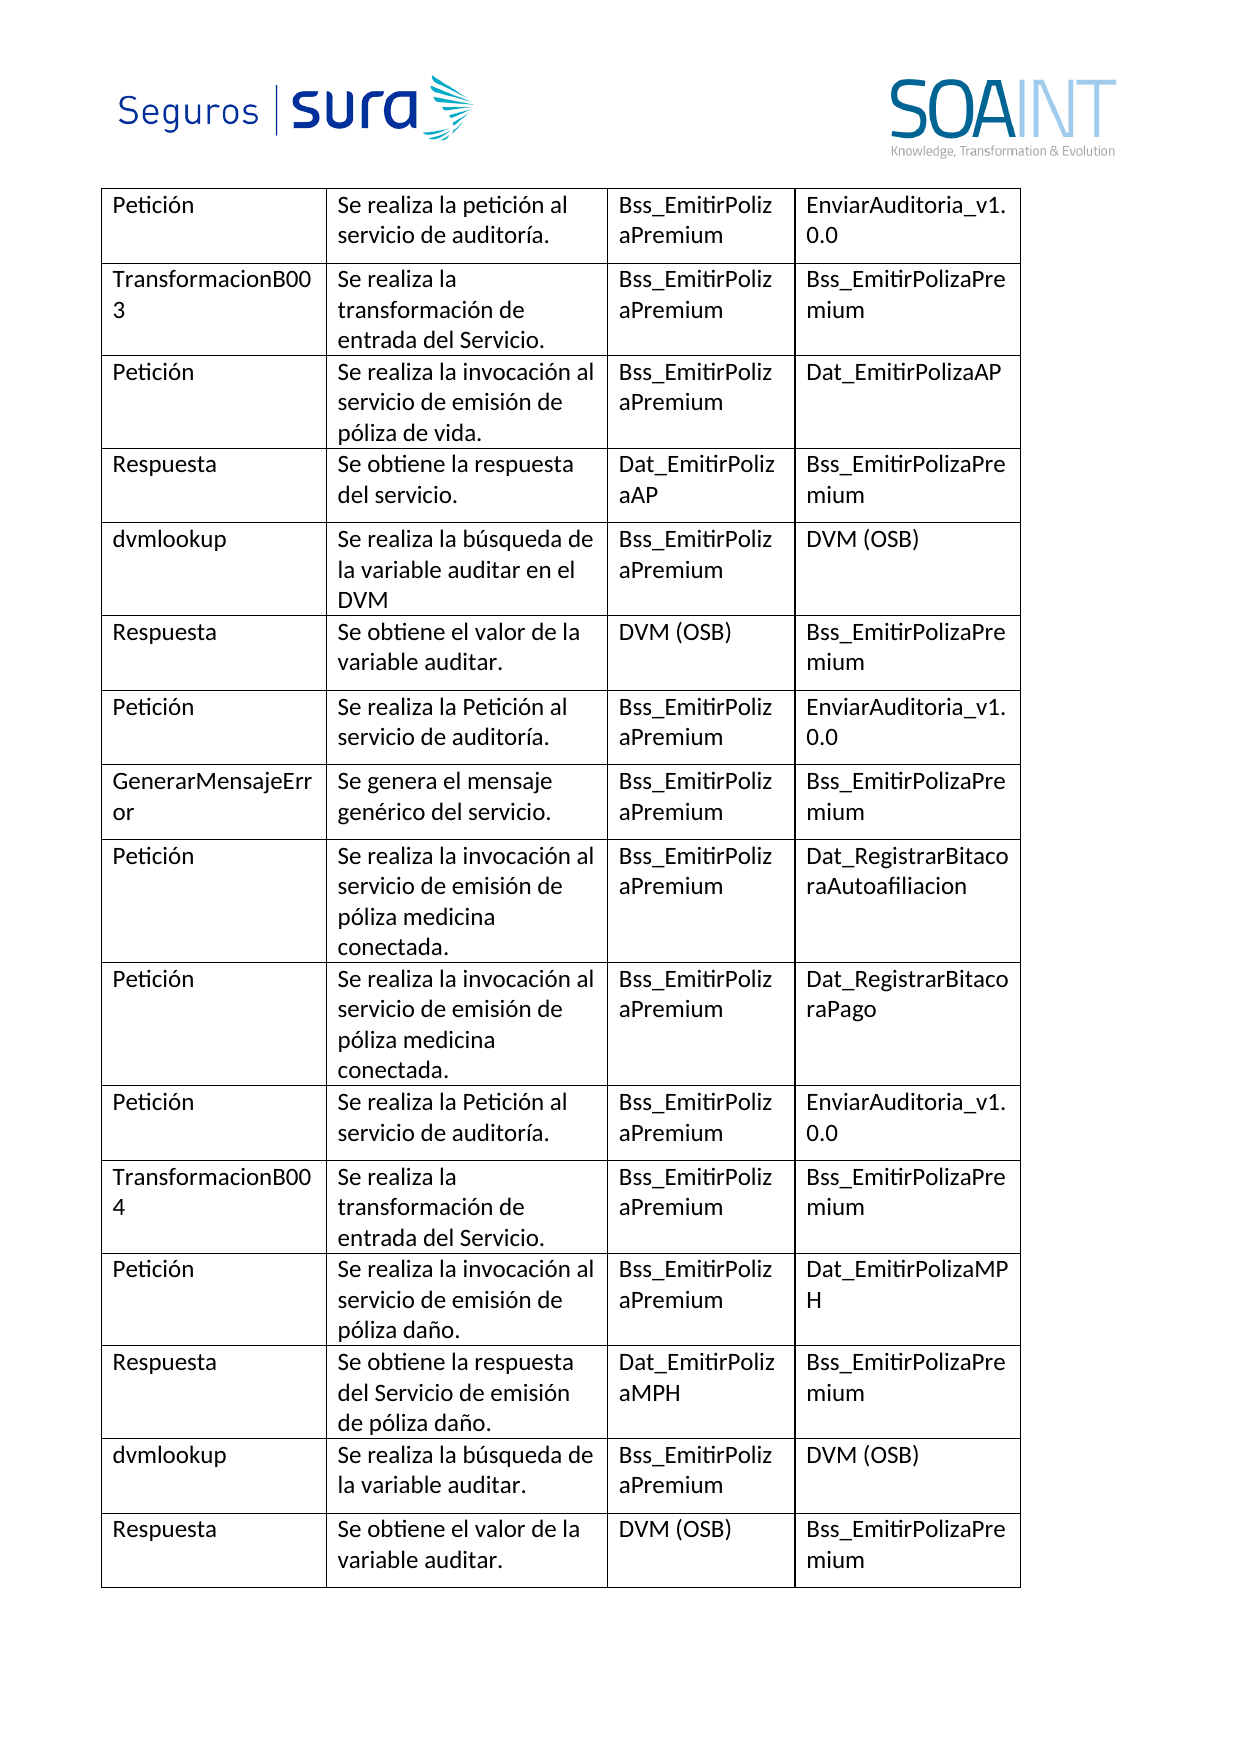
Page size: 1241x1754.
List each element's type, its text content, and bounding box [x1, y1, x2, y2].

table_cell Bss_EmitirPolizaPremium [796, 264, 1020, 355]
table_cell Dat_EmitirPolizaMPH [608, 1346, 794, 1438]
table_cell Bss_EmitirPolizaPremium [608, 264, 794, 355]
table_cell Se realiza la petición al servicio de auditoría. [327, 189, 607, 262]
table_cell Bss_EmitirPolizaPremium [608, 1161, 794, 1252]
table_cell Bss_EmitirPolizaPremium [608, 765, 794, 839]
table_cell Se realiza la búsqueda de la variable auditar. [327, 1439, 607, 1512]
table_cell Bss_EmitirPolizaPremium [608, 356, 794, 448]
table_cell Bss_EmitirPolizaPremium [608, 840, 794, 962]
table_cell DVM (OSB) [608, 616, 794, 689]
table_cell Se realiza la búsqueda de la variable auditar en el DVM [327, 523, 607, 615]
table_cell Respuesta [102, 1346, 326, 1438]
picture [890, 75, 1121, 159]
table_cell Bss_EmitirPolizaPremium [796, 449, 1020, 522]
table_cell dvmlookup [102, 523, 326, 615]
table_cell EnviarAuditoria_v1.0.0 [796, 691, 1020, 764]
table_cell GenerarMensajeError [102, 765, 326, 839]
table_cell Petición [102, 189, 326, 262]
table_cell Se obtiene la respuesta del servicio. [327, 449, 607, 522]
table_cell Bss_EmitirPolizaPremium [608, 189, 794, 262]
table_cell Petición [102, 963, 326, 1085]
table_cell EnviarAuditoria_v1.0.0 [796, 189, 1020, 262]
table_cell Bss_EmitirPolizaPremium [608, 1439, 794, 1512]
table_cell Dat_RegistrarBitacoraAutoafiliacion [796, 840, 1020, 962]
table_cell Se obtiene el valor de la variable auditar. [327, 616, 607, 689]
table_cell Se realiza la Petición al servicio de auditoría. [327, 1086, 607, 1160]
table_cell Bss_EmitirPolizaPremium [796, 616, 1020, 689]
table_cell Respuesta [102, 616, 326, 689]
table_cell Bss_EmitirPolizaPremium [796, 1514, 1020, 1587]
table_cell Bss_EmitirPolizaPremium [608, 963, 794, 1085]
table_cell Bss_EmitirPolizaPremium [796, 1161, 1020, 1252]
table_cell DVM (OSB) [796, 1439, 1020, 1512]
table_cell Dat_RegistrarBitacoraPago [796, 963, 1020, 1085]
table_cell Respuesta [102, 1514, 326, 1587]
table_cell Petición [102, 840, 326, 962]
table_cell Bss_EmitirPolizaPremium [608, 1254, 794, 1345]
table_cell Dat_EmitirPolizaAP [796, 356, 1020, 448]
table_cell Se realiza la invocación al servicio de emisión de póliza medicina conectada. [327, 963, 607, 1085]
table_cell DVM (OSB) [796, 523, 1020, 615]
table_cell Petición [102, 356, 326, 448]
table_cell Se realiza la invocación al servicio de emisión de póliza daño. [327, 1254, 607, 1345]
table_cell Petición [102, 1086, 326, 1160]
table_cell Petición [102, 691, 326, 764]
table_cell TransformacionB003 [102, 264, 326, 355]
table_cell dvmlookup [102, 1439, 326, 1512]
table_cell Bss_EmitirPolizaPremium [608, 523, 794, 615]
table_cell EnviarAuditoria_v1.0.0 [796, 1086, 1020, 1160]
table_cell Bss_EmitirPolizaPremium [608, 691, 794, 764]
table_cell Bss_EmitirPolizaPremium [608, 1086, 794, 1160]
table_cell Se obtiene la respuesta del Servicio de emisión de póliza daño. [327, 1346, 607, 1438]
table_cell Se realiza la transformación de entrada del Servicio. [327, 264, 607, 355]
table_cell Dat_EmitirPolizaAP [608, 449, 794, 522]
table_cell Se realiza la Petición al servicio de auditoría. [327, 691, 607, 764]
table_cell DVM (OSB) [608, 1514, 794, 1587]
table_cell Se obtiene el valor de la variable auditar. [327, 1514, 607, 1587]
table_cell TransformacionB004 [102, 1161, 326, 1252]
table_cell Respuesta [102, 449, 326, 522]
table_cell Se realiza la invocación al servicio de emisión de póliza medicina conectada. [327, 840, 607, 962]
picture [118, 75, 474, 141]
table_cell Se realiza la transformación de entrada del Servicio. [327, 1161, 607, 1252]
table_cell Bss_EmitirPolizaPremium [796, 1346, 1020, 1438]
table_cell Se realiza la invocación al servicio de emisión de póliza de vida. [327, 356, 607, 448]
table_cell Petición [102, 1254, 326, 1345]
table_cell Dat_EmitirPolizaMPH [796, 1254, 1020, 1345]
table_cell Bss_EmitirPolizaPremium [796, 765, 1020, 839]
table_cell Se genera el mensaje genérico del servicio. [327, 765, 607, 839]
